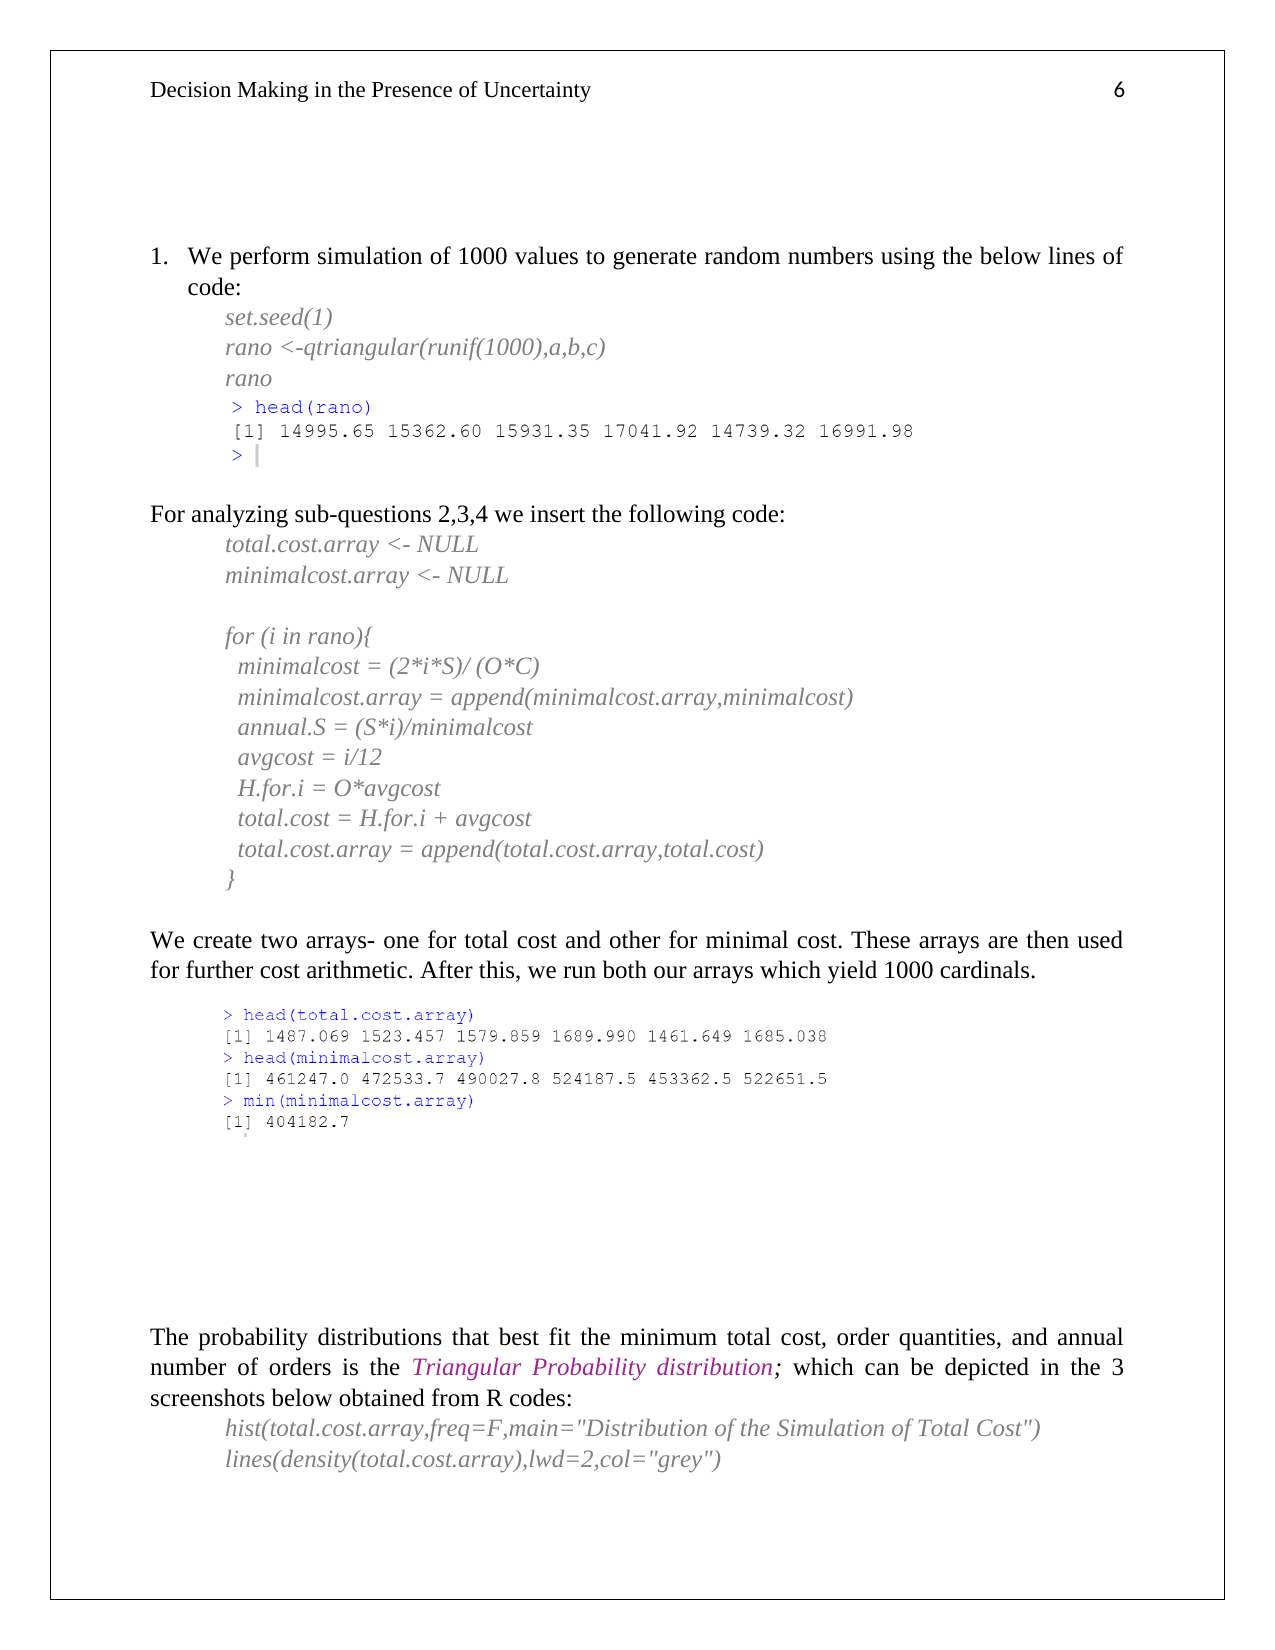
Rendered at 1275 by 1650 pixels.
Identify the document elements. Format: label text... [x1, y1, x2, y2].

text For analyzing sub-questions 2,3,4 we insert the following code: [150, 499, 1125, 528]
text lines(density(total.cost.array),lwd=2,col="grey") [225, 1444, 1125, 1472]
list rano [225, 363, 1125, 392]
text total.cost = H.for.i + avgcost [225, 803, 1125, 832]
text } [225, 864, 1125, 893]
list rano <-qtriangular(runif(1000),a,b,c) [225, 332, 1125, 361]
text H.for.i = O*avgcost [225, 773, 1125, 802]
text hist(total.cost.array,freq=F,main="Distribution of the Simulation of Total Cost") [225, 1413, 1125, 1442]
text for (i in rano){ [225, 621, 1125, 649]
text avgcost = i/12 [225, 742, 1125, 771]
text total.cost.array = append(total.cost.array,total.cost) [225, 834, 1125, 862]
text total.cost.array <- NULL [225, 529, 1125, 558]
list We perform simulation of 1000 values to generate random numbers using the below lines of code: [150, 241, 1125, 300]
picture [225, 393, 929, 467]
text The probability distributions that best fit the minimum total cost, order quantities, and annual number of orders is the Triangular Probability distribution; which can be depicted in the 3 screenshots below obtained from R codes: [150, 1322, 1125, 1412]
list set.seed(1) [225, 302, 1125, 331]
text annual.S = (S*i)/minimalcost [225, 712, 1125, 741]
text We create two arrays- one for total cost and other for minimal cost. These arrays are then used for further cost arithmetic. After this, we run both our arrays which yield 1000 cardinals. [150, 925, 1125, 984]
text minimalcost.array = append(minimalcost.array,minimalcost) [225, 682, 1125, 710]
text minimalcost = (2*i*S)/ (O*C) [225, 651, 1125, 680]
text minimalcost.array <- NULL [225, 560, 1125, 589]
picture [223, 1002, 850, 1137]
